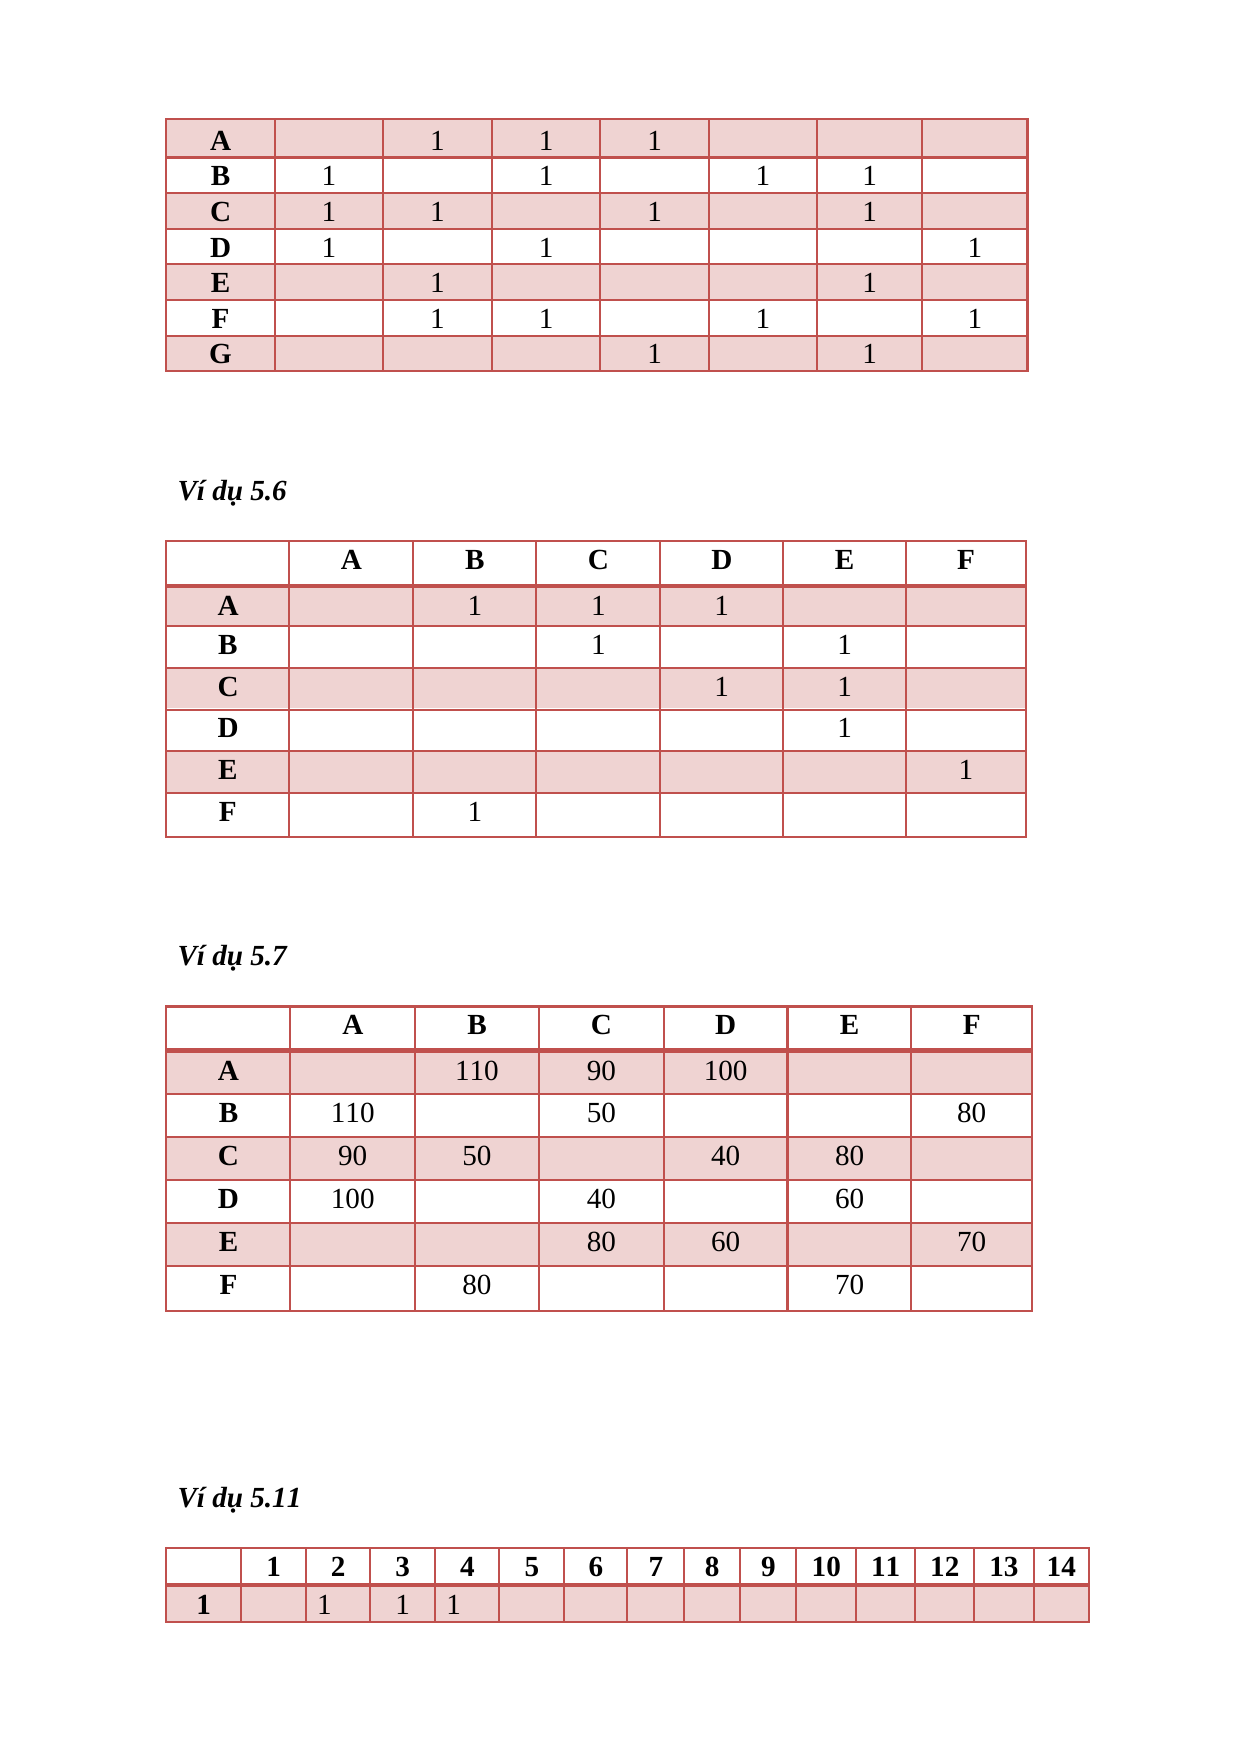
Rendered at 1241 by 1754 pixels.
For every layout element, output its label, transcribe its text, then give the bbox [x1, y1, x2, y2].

table_cell [290, 794, 412, 836]
table_header [167, 1549, 240, 1582]
table_header [167, 542, 288, 583]
table_header C [537, 542, 659, 583]
table_header 7 [628, 1549, 683, 1582]
table_cell 1 [276, 230, 382, 263]
table_cell 1 [307, 1587, 369, 1621]
table_cell [242, 1587, 305, 1621]
table_header C [540, 1008, 663, 1048]
table_cell [818, 230, 921, 263]
table_cell 1 [818, 159, 921, 192]
table_header B [414, 542, 535, 583]
table_cell 1 [414, 588, 535, 625]
table_cell [276, 301, 382, 334]
table_cell 80 [789, 1138, 910, 1179]
table_cell 70 [912, 1224, 1031, 1265]
table_header 5 [500, 1549, 563, 1582]
table_cell 60 [789, 1181, 910, 1222]
table_cell 1 [661, 588, 782, 625]
table_cell 100 [665, 1053, 786, 1093]
table_cell [789, 1095, 910, 1136]
table_cell 1 [601, 194, 708, 228]
table_cell [290, 588, 412, 625]
table_header 6 [565, 1549, 626, 1582]
table_cell 1 [493, 230, 599, 263]
table_cell [710, 194, 816, 228]
table_header 11 [857, 1549, 914, 1582]
table_cell 110 [416, 1053, 538, 1093]
table_cell [290, 669, 412, 708]
table_cell [665, 1181, 786, 1222]
table_cell [290, 752, 412, 792]
table_cell [710, 230, 816, 263]
table_cell E [167, 752, 288, 792]
table_cell 1 [907, 752, 1025, 792]
table_cell A [167, 120, 274, 156]
table_cell [414, 669, 535, 708]
table_cell [384, 337, 491, 370]
table_cell 1 [493, 159, 599, 192]
table_cell D [167, 1181, 289, 1222]
text Ví dụ 5.11 [177, 1480, 1122, 1513]
table_header [167, 1008, 289, 1048]
table_cell [291, 1224, 414, 1265]
table_cell [493, 337, 599, 370]
table_cell [414, 627, 535, 667]
table_cell 1 [384, 194, 491, 228]
table_cell [685, 1587, 739, 1621]
table_cell [537, 794, 659, 836]
table_cell [537, 752, 659, 792]
table_cell [784, 794, 905, 836]
table_header 10 [797, 1549, 855, 1582]
table_header D [665, 1008, 786, 1048]
table_cell [912, 1053, 1031, 1093]
table_cell [416, 1181, 538, 1222]
table_header 4 [436, 1549, 498, 1582]
table_cell [923, 120, 1026, 156]
table_cell [493, 265, 599, 299]
table_cell [923, 159, 1026, 192]
table_cell 1 [414, 794, 535, 836]
table_cell 1 [436, 1587, 498, 1621]
table_cell [290, 711, 412, 750]
table_cell [414, 752, 535, 792]
table_cell [565, 1587, 626, 1621]
table_cell F [167, 301, 274, 334]
table_cell [661, 711, 782, 750]
table_header 13 [975, 1549, 1033, 1582]
table_cell 60 [665, 1224, 786, 1265]
table_cell [907, 669, 1025, 708]
table_cell 1 [493, 120, 599, 156]
table_cell 100 [291, 1181, 414, 1222]
table_cell 70 [789, 1267, 910, 1310]
table_cell [290, 627, 412, 667]
table_cell B [167, 627, 288, 667]
table_cell [1035, 1587, 1088, 1621]
table_cell [710, 337, 816, 370]
table_cell D [167, 711, 288, 750]
table_cell [907, 711, 1025, 750]
table_cell [384, 230, 491, 263]
table_header 2 [307, 1549, 369, 1582]
table_cell [923, 194, 1026, 228]
table_cell 1 [661, 669, 782, 708]
table_cell [500, 1587, 563, 1621]
table_cell [276, 265, 382, 299]
table_cell [628, 1587, 683, 1621]
table_cell 1 [537, 627, 659, 667]
table_cell 1 [818, 265, 921, 299]
table_cell [912, 1267, 1031, 1310]
table_cell C [167, 669, 288, 708]
table_cell [789, 1053, 910, 1093]
table_cell E [167, 1224, 289, 1265]
table_cell [416, 1224, 538, 1265]
table_cell 40 [540, 1181, 663, 1222]
table_cell [601, 265, 708, 299]
table_cell 1 [276, 159, 382, 192]
table_cell 1 [923, 301, 1026, 334]
table_cell [907, 588, 1025, 625]
table_cell [537, 669, 659, 708]
table_header E [789, 1008, 910, 1048]
table_cell [540, 1267, 663, 1310]
table_cell [601, 230, 708, 263]
table_cell 90 [291, 1138, 414, 1179]
table_cell 1 [784, 669, 905, 708]
table_cell 1 [818, 194, 921, 228]
table_cell [601, 301, 708, 334]
table_cell [414, 711, 535, 750]
table_cell 80 [912, 1095, 1031, 1136]
table_cell 110 [291, 1095, 414, 1136]
table_cell B [167, 159, 274, 192]
text Ví dụ 5.6 [177, 473, 1122, 506]
table_header 8 [685, 1549, 739, 1582]
table_cell F [167, 794, 288, 836]
table_cell [291, 1267, 414, 1310]
table_header 12 [916, 1549, 973, 1582]
table_cell [789, 1224, 910, 1265]
table_cell 1 [784, 627, 905, 667]
table_cell 90 [540, 1053, 663, 1093]
table_cell [665, 1267, 786, 1310]
table_cell [907, 794, 1025, 836]
table_cell 1 [276, 194, 382, 228]
table_cell 1 [371, 1587, 434, 1621]
table_cell [493, 194, 599, 228]
table_header B [416, 1008, 538, 1048]
table_cell [912, 1138, 1031, 1179]
table_cell [784, 588, 905, 625]
table_header D [661, 542, 782, 583]
table_cell 1 [818, 337, 921, 370]
table_cell G [167, 337, 274, 370]
table_cell [276, 337, 382, 370]
table_header F [907, 542, 1025, 583]
table_cell [975, 1587, 1033, 1621]
table_cell [797, 1587, 855, 1621]
table_cell 1 [710, 159, 816, 192]
table_header F [912, 1008, 1031, 1048]
table_cell 80 [416, 1267, 538, 1310]
table_cell A [167, 588, 288, 625]
table_cell 1 [384, 120, 491, 156]
table_cell [818, 120, 921, 156]
table_cell C [167, 194, 274, 228]
table_cell [540, 1138, 663, 1179]
table_cell 1 [710, 301, 816, 334]
table_header 9 [741, 1549, 795, 1582]
table_header 3 [371, 1549, 434, 1582]
table_cell D [167, 230, 274, 263]
table_cell 50 [540, 1095, 663, 1136]
table_cell [916, 1587, 973, 1621]
table_cell [661, 627, 782, 667]
table_cell 40 [665, 1138, 786, 1179]
table_cell [912, 1181, 1031, 1222]
table_cell [384, 159, 491, 192]
table_cell [818, 301, 921, 334]
table_cell [661, 752, 782, 792]
table_cell F [167, 1267, 289, 1310]
table_cell [416, 1095, 538, 1136]
table_cell 1 [784, 711, 905, 750]
table_cell [661, 794, 782, 836]
table_header 1 [242, 1549, 305, 1582]
table_cell 80 [540, 1224, 663, 1265]
table_header 14 [1035, 1549, 1088, 1582]
table_cell [857, 1587, 914, 1621]
table_cell [291, 1053, 414, 1093]
table_cell [537, 711, 659, 750]
table_cell 50 [416, 1138, 538, 1179]
table_cell 1 [167, 1587, 240, 1621]
table_cell 1 [601, 337, 708, 370]
table_header A [290, 542, 412, 583]
table_cell 1 [537, 588, 659, 625]
table_cell [665, 1095, 786, 1136]
table_cell A [167, 1053, 289, 1093]
table_header A [291, 1008, 414, 1048]
table_cell 1 [384, 265, 491, 299]
table_cell 1 [384, 301, 491, 334]
table_cell [601, 159, 708, 192]
table_cell [907, 627, 1025, 667]
table_header E [784, 542, 905, 583]
table_cell 1 [493, 301, 599, 334]
table_cell [276, 120, 382, 156]
table_cell B [167, 1095, 289, 1136]
table_cell 1 [601, 120, 708, 156]
table_cell 1 [923, 230, 1026, 263]
table_cell [923, 265, 1026, 299]
table_cell [741, 1587, 795, 1621]
table_cell [710, 265, 816, 299]
text Ví dụ 5.7 [177, 938, 1122, 972]
table_cell C [167, 1138, 289, 1179]
table_cell E [167, 265, 274, 299]
table_cell [784, 752, 905, 792]
table_cell [710, 120, 816, 156]
table_cell [923, 337, 1026, 370]
